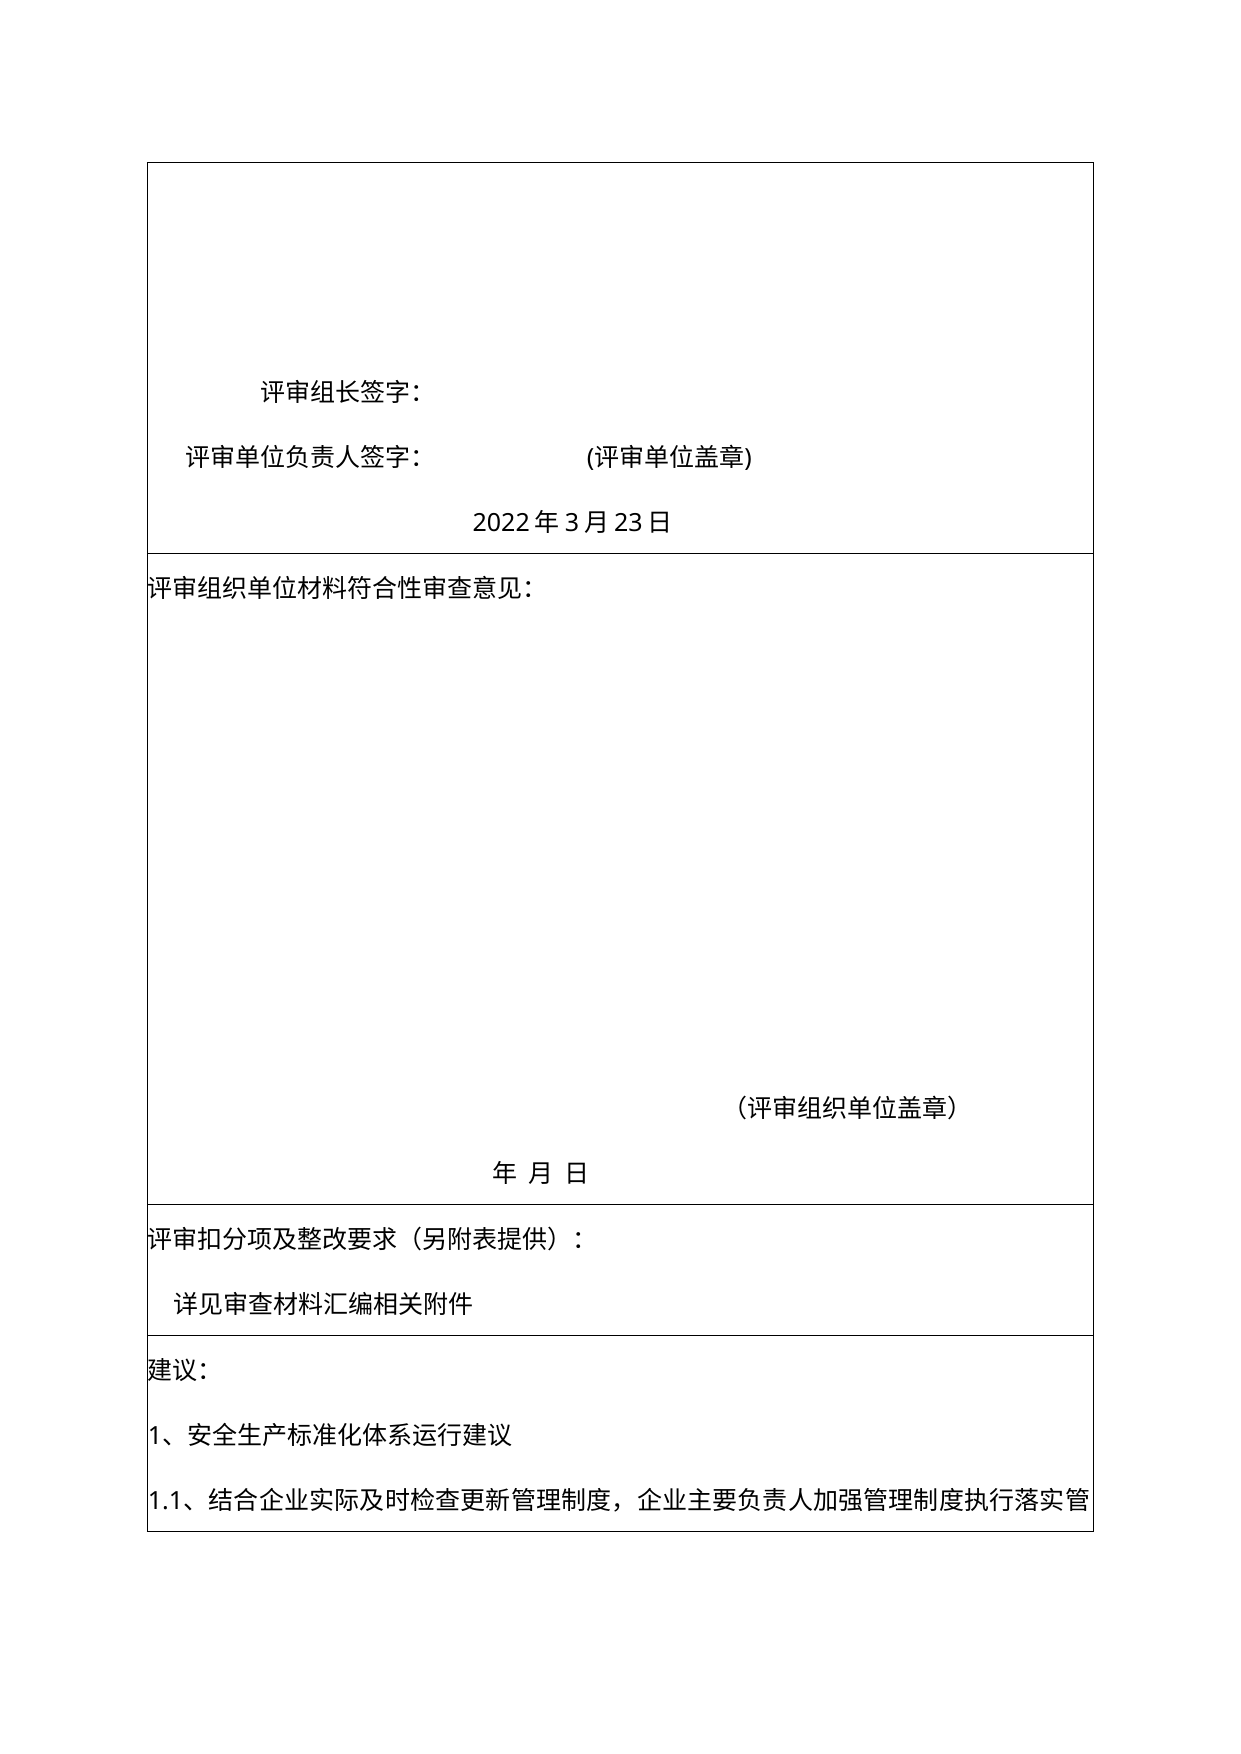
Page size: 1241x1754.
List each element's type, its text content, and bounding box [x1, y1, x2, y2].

table_cell 评审组织单位材料符合性审查意见： （评审组织单位盖章） 年 月 日 [148, 554, 1093, 1204]
table_cell 评审扣分项及整改要求（另附表提供）： 详见审查材料汇编相关附件 [148, 1205, 1093, 1335]
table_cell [148, 163, 1093, 553]
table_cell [148, 1336, 1093, 1531]
